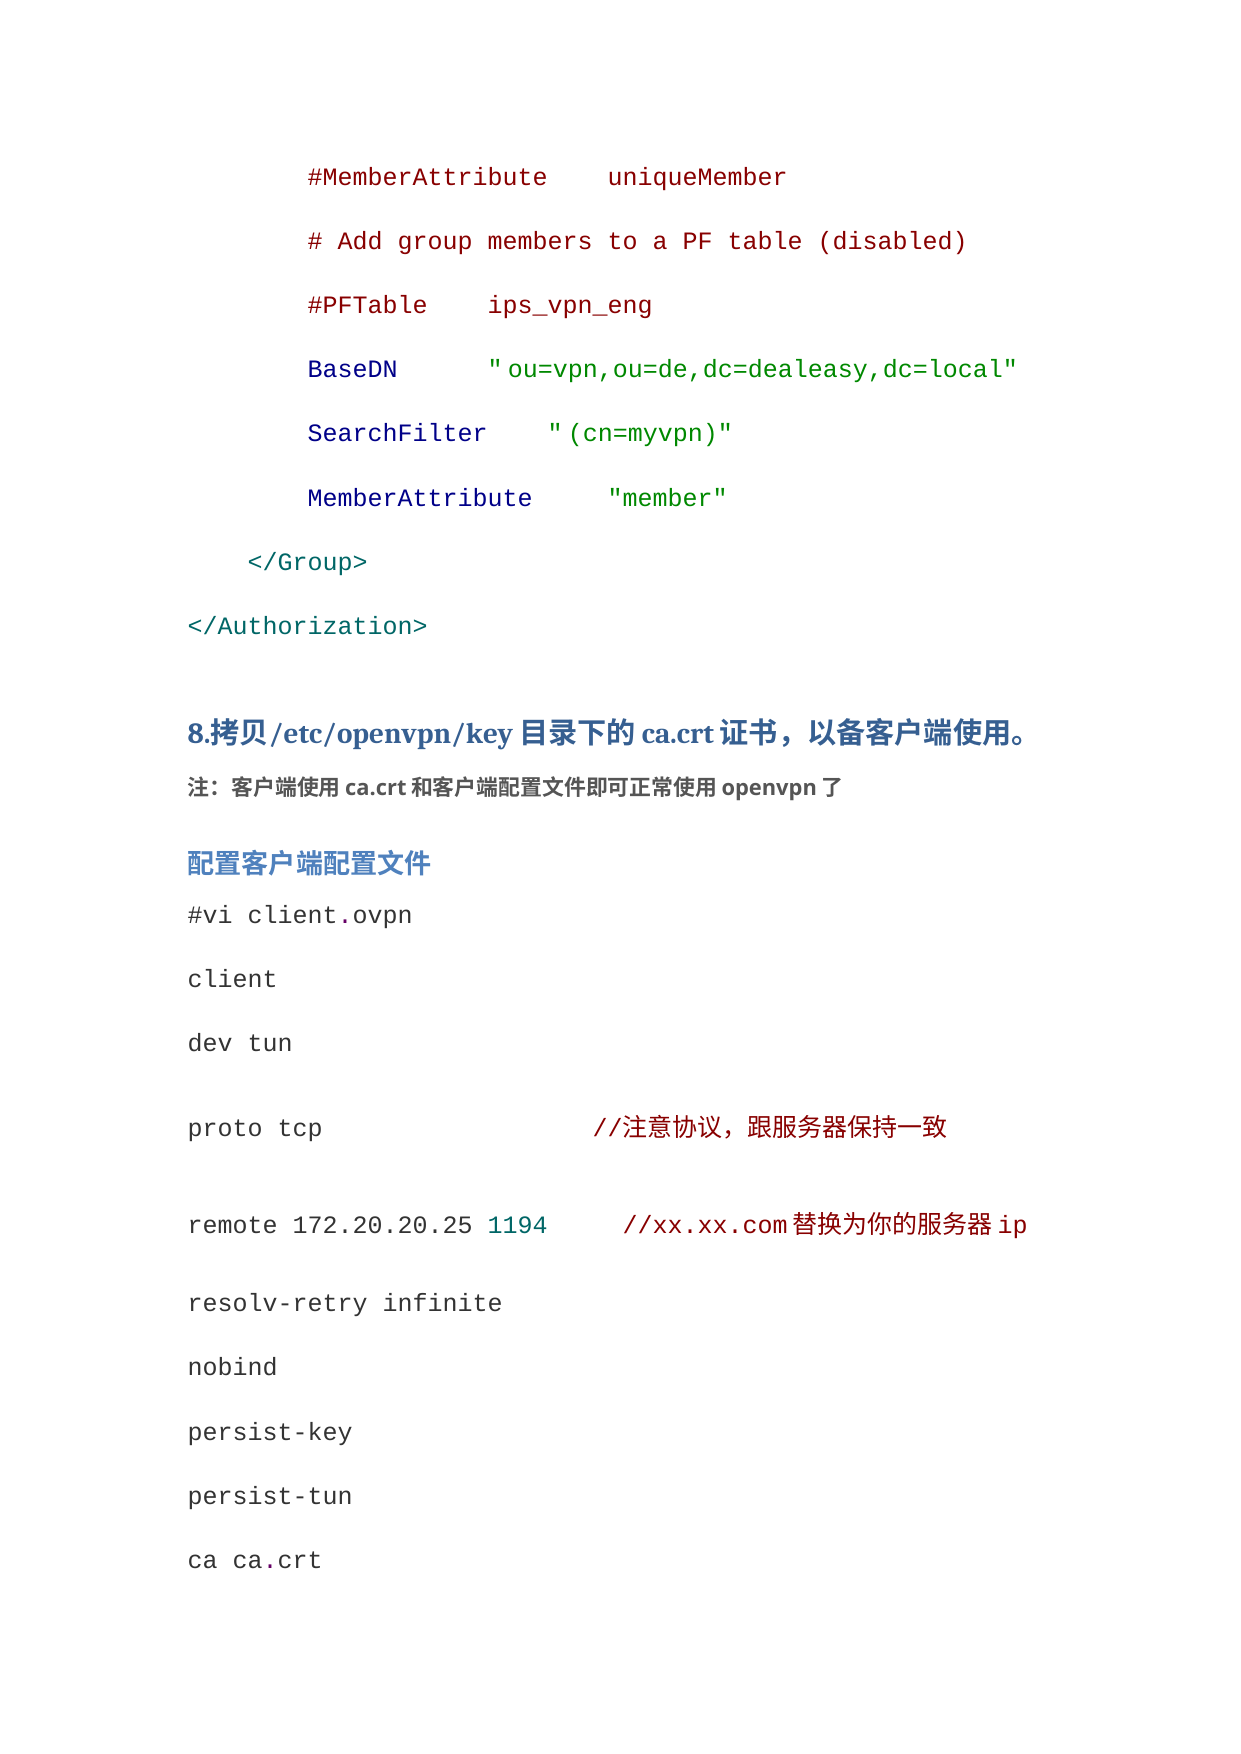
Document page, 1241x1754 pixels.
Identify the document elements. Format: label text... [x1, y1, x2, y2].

text # Add group members to a PF table (disabled) [187, 226, 1053, 259]
text remote 172.20.20.25 1194 //xx.xx.com替换为你的服务器ip [187, 1191, 1053, 1256]
text MemberAttribute "member" [187, 483, 1053, 516]
text persist-key [187, 1417, 1053, 1449]
subtitle 8.拷贝/etc/openvpn/key目录下的ca.crt证书，以备客户端使用。 [187, 698, 1053, 763]
text </Group> [187, 547, 1053, 580]
text SearchFilter " (cn=myvpn)" [187, 419, 1053, 451]
text </Authorization> [187, 612, 1053, 644]
text ca ca.crt [187, 1545, 1053, 1578]
text BaseDN " ou=vpn,ou=de,dc=dealeasy,dc=local" [187, 354, 1053, 387]
text resolv-retry infinite [187, 1289, 1053, 1321]
text client [187, 964, 1053, 997]
text persist-tun [187, 1481, 1053, 1514]
text 注：客户端使用ca.crt和客户端配置文件即可正常使用openvpn了 [187, 769, 1053, 802]
text #vi client.ovpn [187, 900, 1053, 933]
text #PFTable ips_vpn_eng [187, 290, 1053, 323]
text #MemberAttribute uniqueMember [187, 162, 1053, 194]
subtitle 配置客户端配置文件 [187, 829, 1053, 894]
text dev tun [187, 1029, 1053, 1061]
text nobind [187, 1353, 1053, 1385]
text proto tcp //注意协议，跟服务器保持一致 [187, 1093, 1053, 1158]
